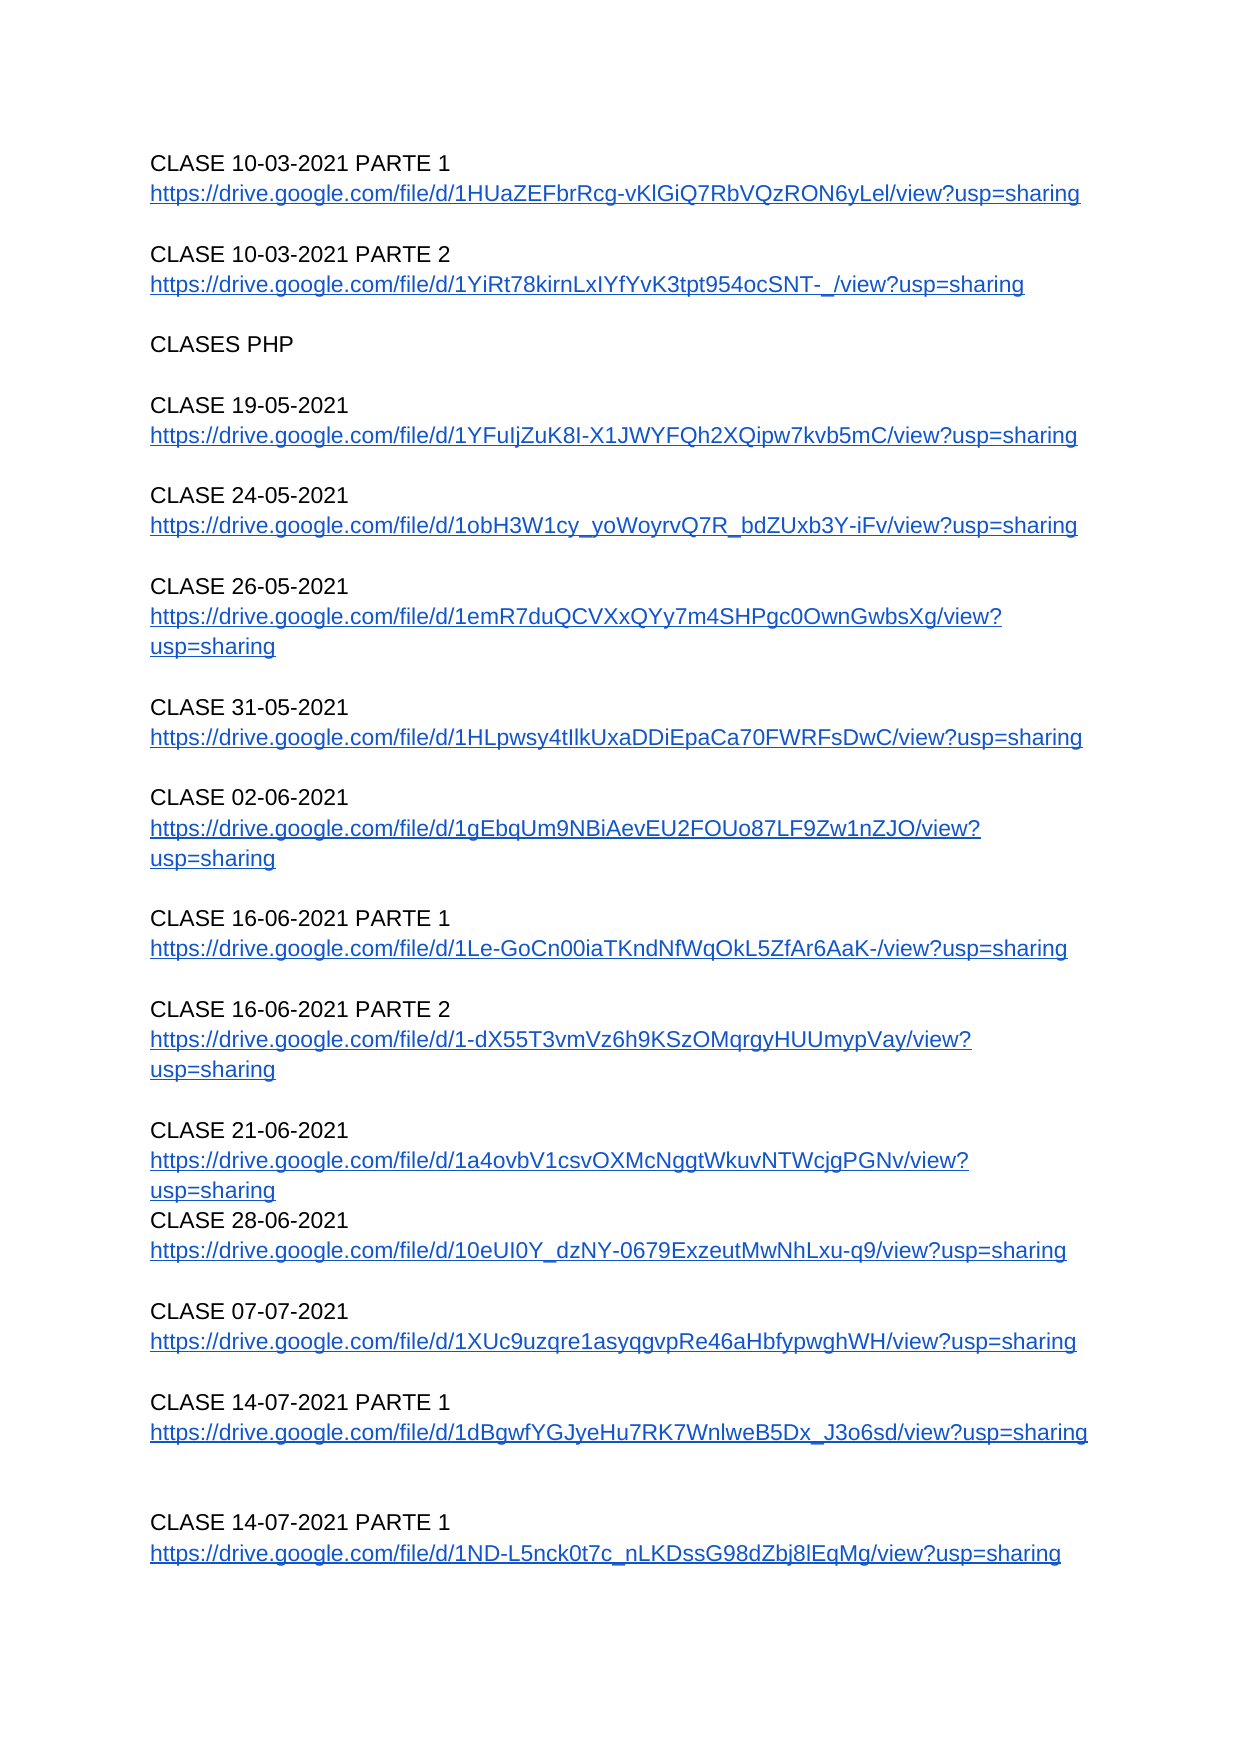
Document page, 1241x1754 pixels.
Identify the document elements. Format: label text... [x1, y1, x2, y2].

text https://drive.google.com/file/d/1-dX55T3vmVz6h9KSzOMqrgyHUUmypVay/view?usp=sharing [150, 1026, 1090, 1083]
text CLASE 10-03-2021 PARTE 1 [150, 150, 1090, 176]
text https://drive.google.com/file/d/10eUI0Y_dzNY-0679ExzeutMwNhLxu-q9/view?usp=sharing [150, 1237, 1090, 1264]
text CLASE 31-05-2021 [150, 694, 1090, 720]
text https://drive.google.com/file/d/1a4ovbV1csvOXMcNggtWkuvNTWcjgPGNv/view?usp=sharing [150, 1147, 1090, 1203]
text CLASE 28-06-2021 [150, 1207, 1090, 1234]
text CLASE 24-05-2021 [150, 482, 1090, 509]
text CLASE 07-07-2021 [150, 1298, 1090, 1324]
text https://drive.google.com/file/d/1XUc9uzqre1asyqgvpRe46aHbfypwghWH/view?usp=sharing [150, 1328, 1090, 1354]
text https://drive.google.com/file/d/1ND-L5nck0t7c_nLKDssG98dZbj8lEqMg/view?usp=sharing [150, 1539, 1090, 1566]
text CLASE 21-06-2021 [150, 1117, 1090, 1143]
text CLASE 02-06-2021 [150, 784, 1090, 811]
text https://drive.google.com/file/d/1YiRt78kirnLxIYfYvK3tpt954ocSNT-_/view?usp=sharing [150, 271, 1090, 297]
text https://drive.google.com/file/d/1emR7duQCVXxQYy7m4SHPgc0OwnGwbsXg/view?usp=sharing [150, 603, 1090, 660]
text CLASE 14-07-2021 PARTE 1 [150, 1388, 1090, 1415]
text CLASE 14-07-2021 PARTE 1 [150, 1509, 1090, 1536]
text CLASES PHP [150, 331, 1090, 358]
text CLASE 26-05-2021 [150, 573, 1090, 599]
text https://drive.google.com/file/d/1gEbqUm9NBiAevEU2FOUo87LF9Zw1nZJO/view?usp=sharing [150, 814, 1090, 871]
text https://drive.google.com/file/d/1HLpwsy4tIlkUxaDDiEpaCa70FWRFsDwC/view?usp=sharing [150, 724, 1090, 750]
text https://drive.google.com/file/d/1obH3W1cy_yoWoyrvQ7R_bdZUxb3Y-iFv/view?usp=sharing [150, 512, 1090, 539]
text CLASE 16-06-2021 PARTE 2 [150, 996, 1090, 1022]
text https://drive.google.com/file/d/1dBgwfYGJyeHu7RK7WnlweB5Dx_J3o6sd/view?usp=sharing [150, 1419, 1090, 1445]
text CLASE 10-03-2021 PARTE 2 [150, 241, 1090, 267]
text https://drive.google.com/file/d/1YFuIjZuK8I-X1JWYFQh2XQipw7kvb5mC/view?usp=sharing [150, 422, 1090, 448]
text https://drive.google.com/file/d/1HUaZEFbrRcg-vKlGiQ7RbVQzRON6yLel/view?usp=sharing [150, 180, 1090, 207]
text https://drive.google.com/file/d/1Le-GoCn00iaTKndNfWqOkL5ZfAr6AaK-/view?usp=sharing [150, 935, 1090, 962]
text CLASE 19-05-2021 [150, 392, 1090, 418]
text CLASE 16-06-2021 PARTE 1 [150, 905, 1090, 932]
